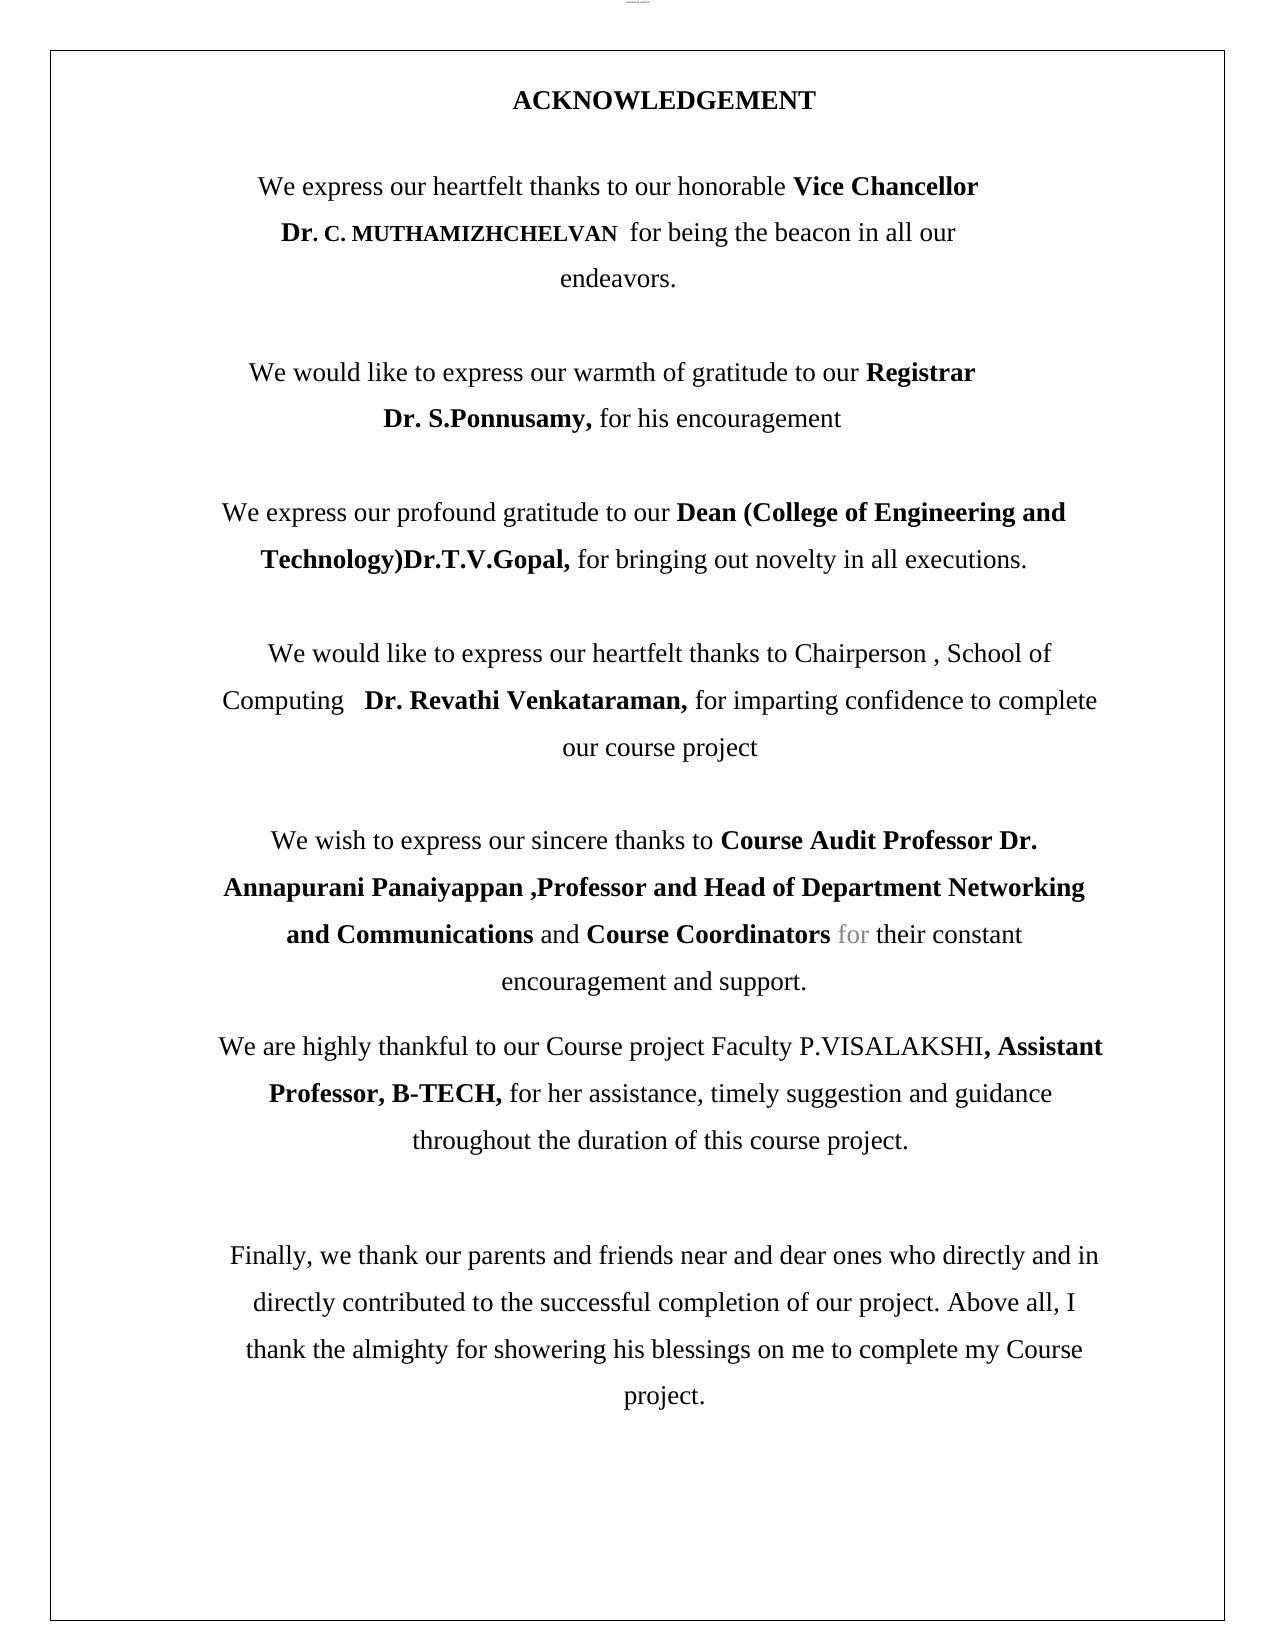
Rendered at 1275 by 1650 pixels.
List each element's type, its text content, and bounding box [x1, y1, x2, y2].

text We express our profound gratitude to our Dean (College of Engineering and Technology)Dr.T.V.Gopal, for bringing out novelty in all executions. [220, 496, 1067, 574]
text We wish to express our sincere thanks to Course Audit Professor Dr. Annapurani Panaiyappan ,Professor and Head of Department Networking and Communications and Course Coordinators for their constant encouragement and support. [209, 824, 1099, 997]
text We are highly thankful to our Course project Faculty P.VISALAKSHI, Assistant Professor, B-TECH, for her assistance, timely suggestion and guidance throughout the duration of this course project. [211, 1030, 1111, 1155]
text We express our heartfelt thanks to our honorable Vice Chancellor Dr. C. MUTHAMIZHCHELVAN for being the beacon in all our endeavors. [220, 170, 1016, 293]
text We would like to express our heartfelt thanks to Chairperson , School of Computing Dr. Revathi Venkataraman, for imparting confidence to complete our course project [211, 637, 1109, 762]
text Finally, we thank our parents and friends near and dear ones who directly and in directly contributed to the successful completion of our project. Above all, I thank the almighty for showering his blessings on me to complete my Course project. [220, 1239, 1108, 1411]
text We would like to express our warmth of gratitude to our Registrar Dr. S.Ponnusamy, for his encouragement [211, 356, 1014, 433]
text ACKNOWLEDGEMENT [512, 84, 1158, 116]
